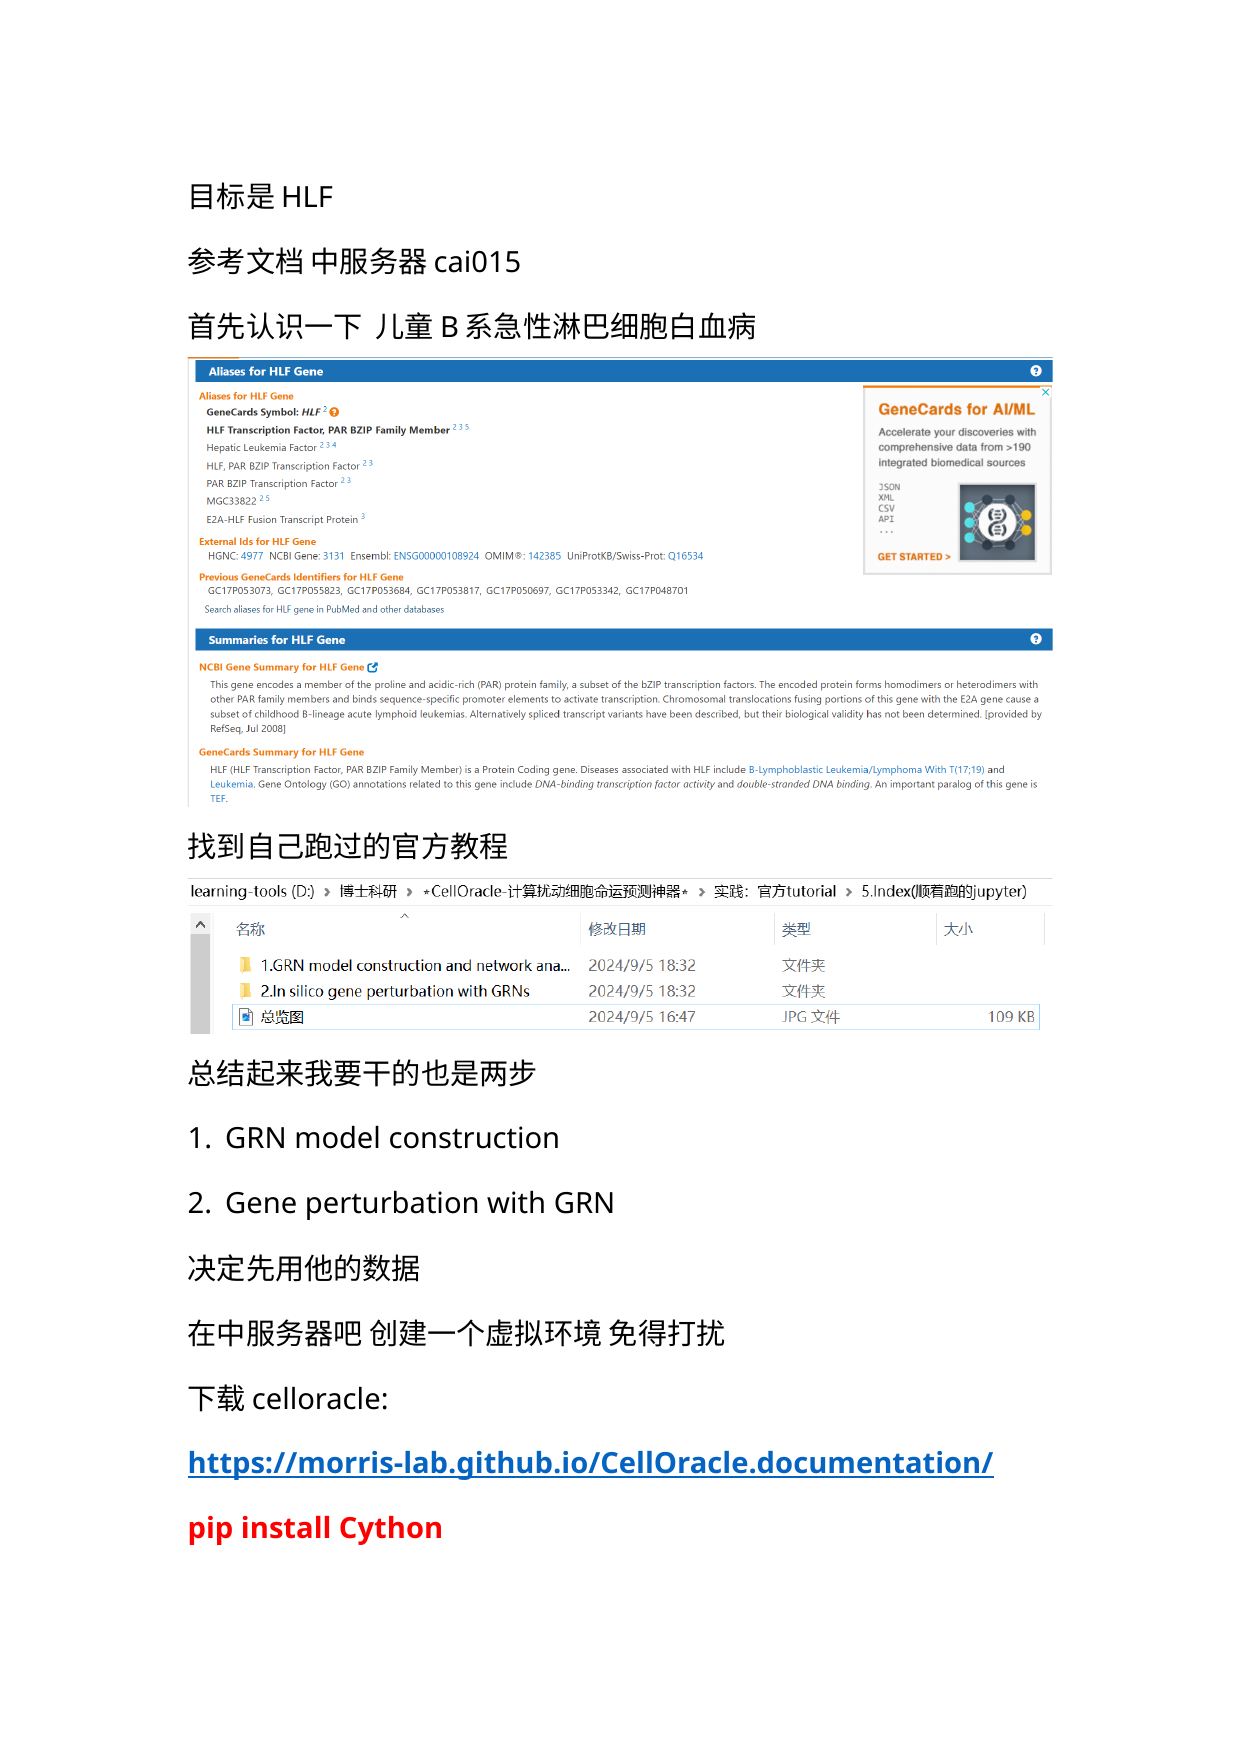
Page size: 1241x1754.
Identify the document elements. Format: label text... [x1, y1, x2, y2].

text 在中服务器吧 创建一个虚拟环境 免得打扰 [187, 1299, 1053, 1364]
text 首先认识一下 儿童B系急性淋巴细胞白血病 [187, 292, 1053, 357]
text 参考文档 中服务器cai015 [187, 227, 1053, 292]
list GRN model construction [187, 1104, 1053, 1169]
picture [187, 877, 1053, 1034]
text https://morris-lab.github.io/CellOracle.documentation/ [187, 1429, 1053, 1494]
text 总结起来我要干的也是两步 [187, 1039, 1053, 1104]
list Gene perturbation with GRN [187, 1169, 1053, 1234]
picture [187, 357, 1053, 807]
text 决定先用他的数据 [187, 1234, 1053, 1299]
text pip install Cython [187, 1494, 1053, 1559]
text 目标是HLF [187, 162, 1053, 227]
text 找到自己跑过的官方教程 [187, 812, 1053, 877]
text 下载celloracle: [187, 1364, 1053, 1429]
